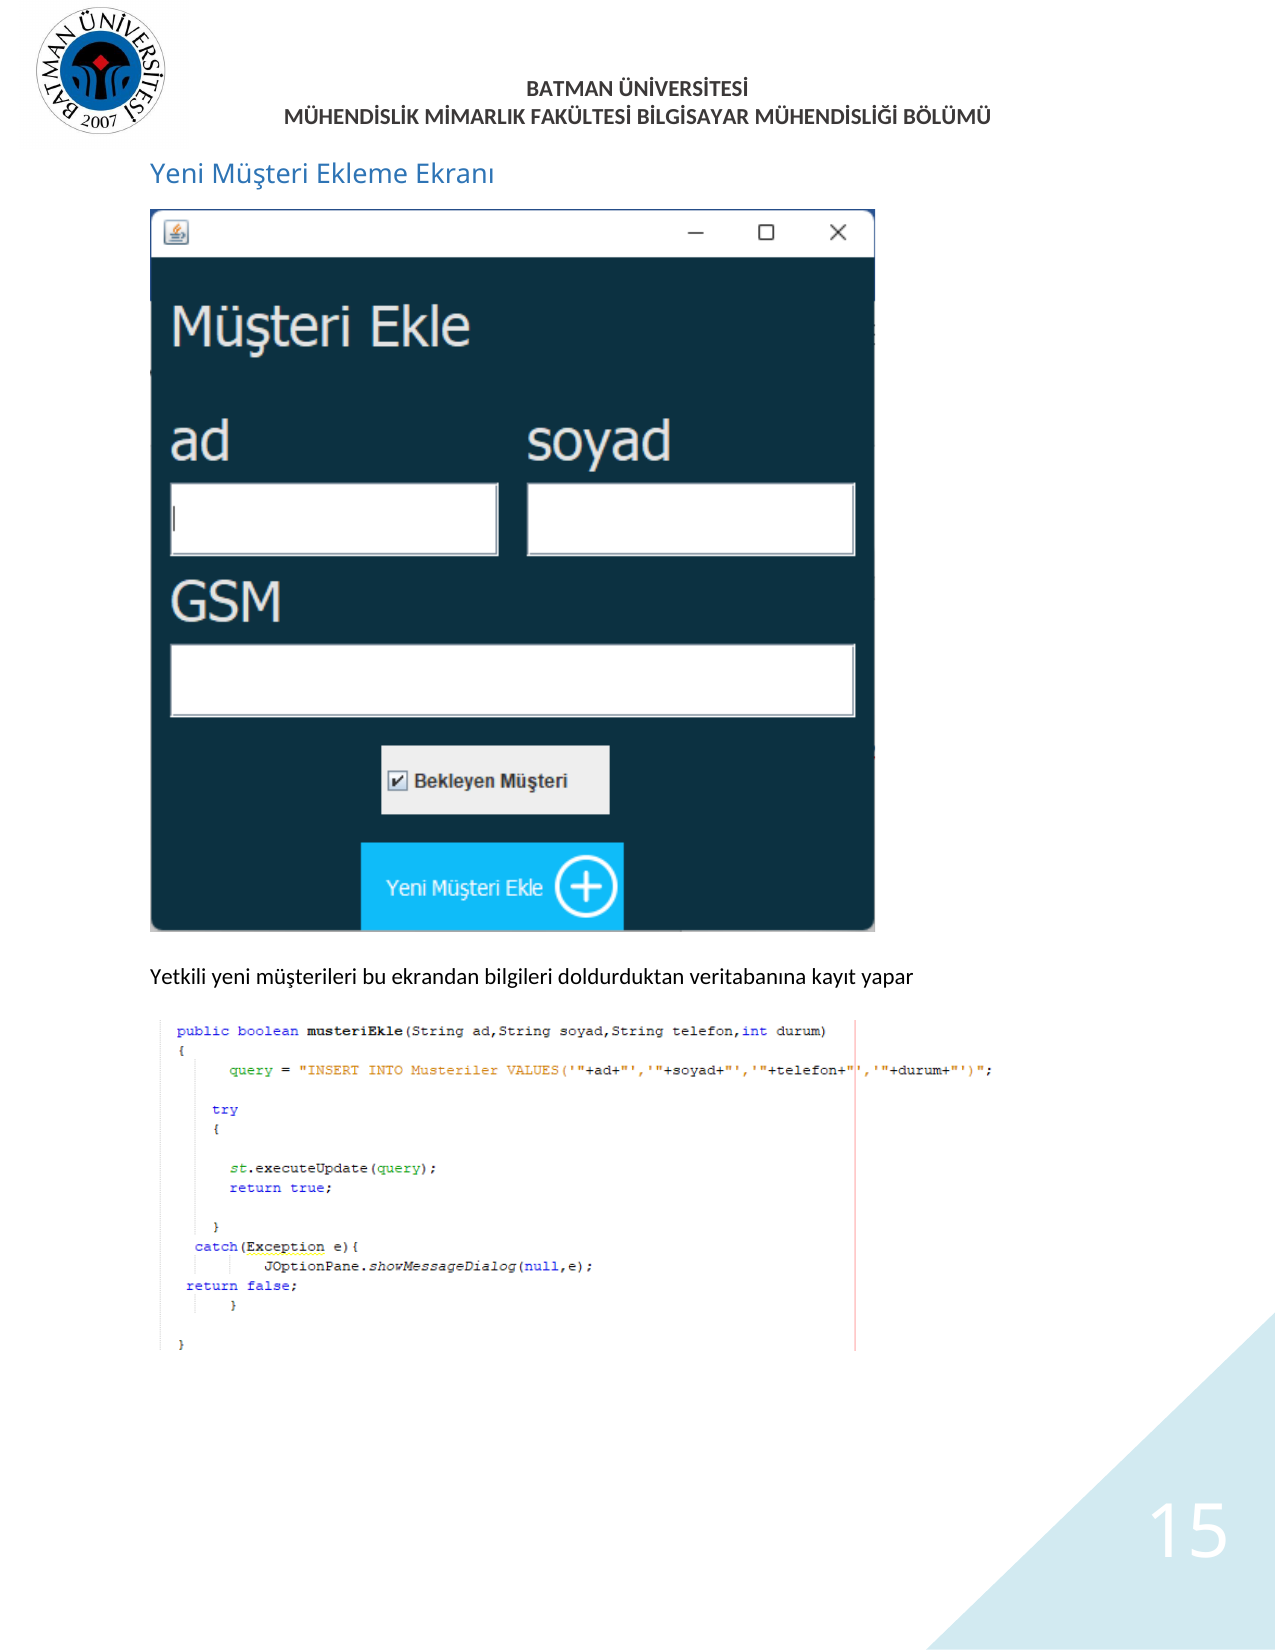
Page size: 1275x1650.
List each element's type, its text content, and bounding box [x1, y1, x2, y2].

picture [150, 209, 876, 932]
subtitle Yeni Müşteri Ekleme Ekranı [150, 154, 1125, 191]
text Yetkili yeni müşterileri bu ekrandan bilgileri doldurduktan veritabanına kayıt yapar [150, 962, 1125, 990]
picture [18, 0, 189, 149]
picture [150, 1020, 1125, 1351]
